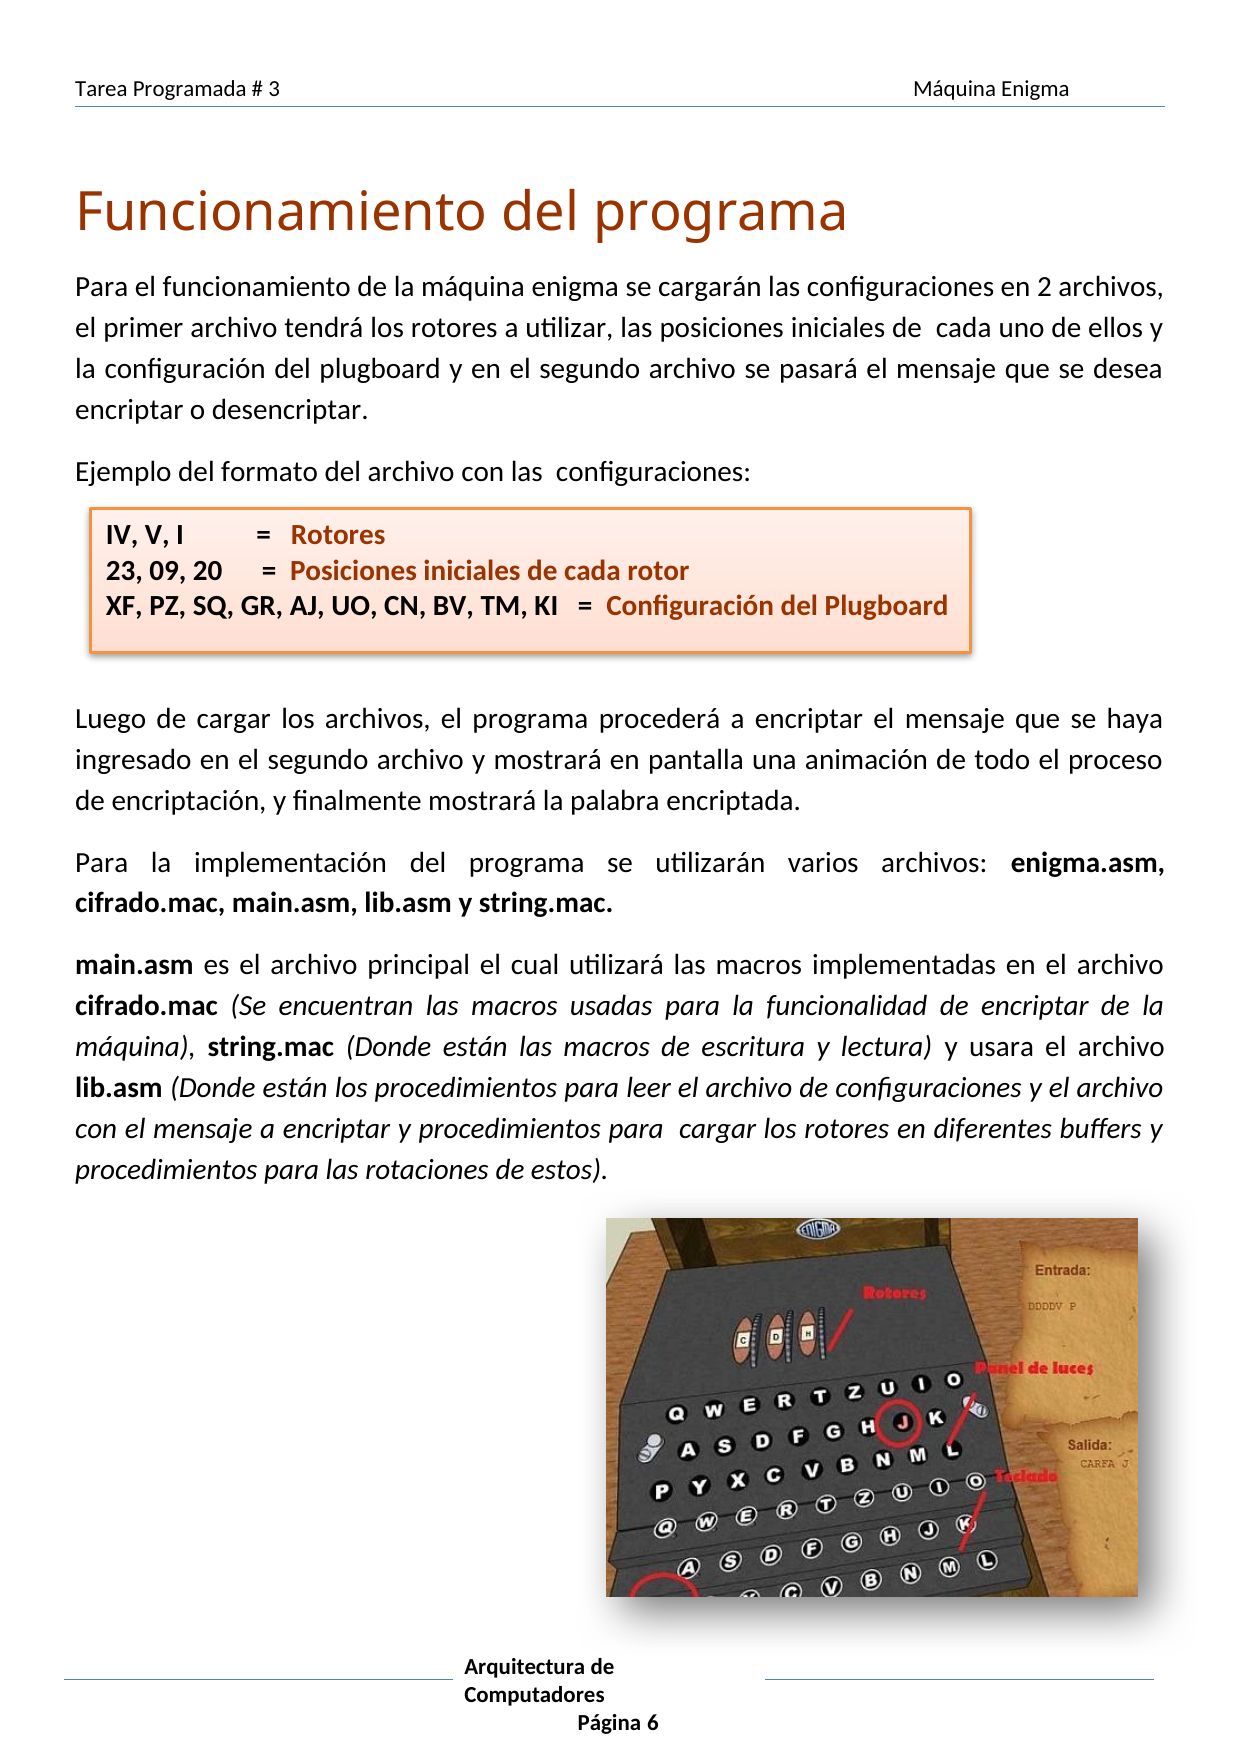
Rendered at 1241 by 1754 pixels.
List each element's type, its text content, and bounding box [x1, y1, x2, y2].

text Ejemplo del formato del archivo con las configuraciones: [75, 453, 1165, 488]
picture [606, 1218, 1138, 1597]
text Luego de cargar los archivos, el programa procederá a encriptar el mensaje que se haya ingresado en el segundo archivo y mostrará en pantalla una animación de todo el proceso de encriptación, y finalmente mostrará la palabra encriptada. [75, 700, 1165, 817]
text main.asm es el archivo principal el cual utilizará las macros implementadas en el archivo cifrado.mac (Se encuentran las macros usadas para la funcionalidad de encriptar de la máquina), string.mac (Donde están las macros de escritura y lectura) y usara el archivo lib.asm (Donde están los procedimientos para leer el archivo de configuraciones y el archivo con el mensaje a encriptar y procedimientos para cargar los rotores en diferentes buffers y procedimientos para las rotaciones de estos). [75, 946, 1165, 1187]
text Para la implementación del programa se utilizarán varios archivos: enigma.asm, cifrado.mac, main.asm, lib.asm y string.mac. [75, 844, 1165, 920]
text Para el funcionamiento de la máquina enigma se cargarán las configuraciones en 2 archivos, el primer archivo tendrá los rotores a utilizar, las posiciones iniciales de cada uno de ellos y la configuración del plugboard y en el segundo archivo se pasará el mensaje que se desea encriptar o desencriptar. [75, 268, 1165, 427]
text Funcionamiento del programa [75, 172, 1123, 246]
